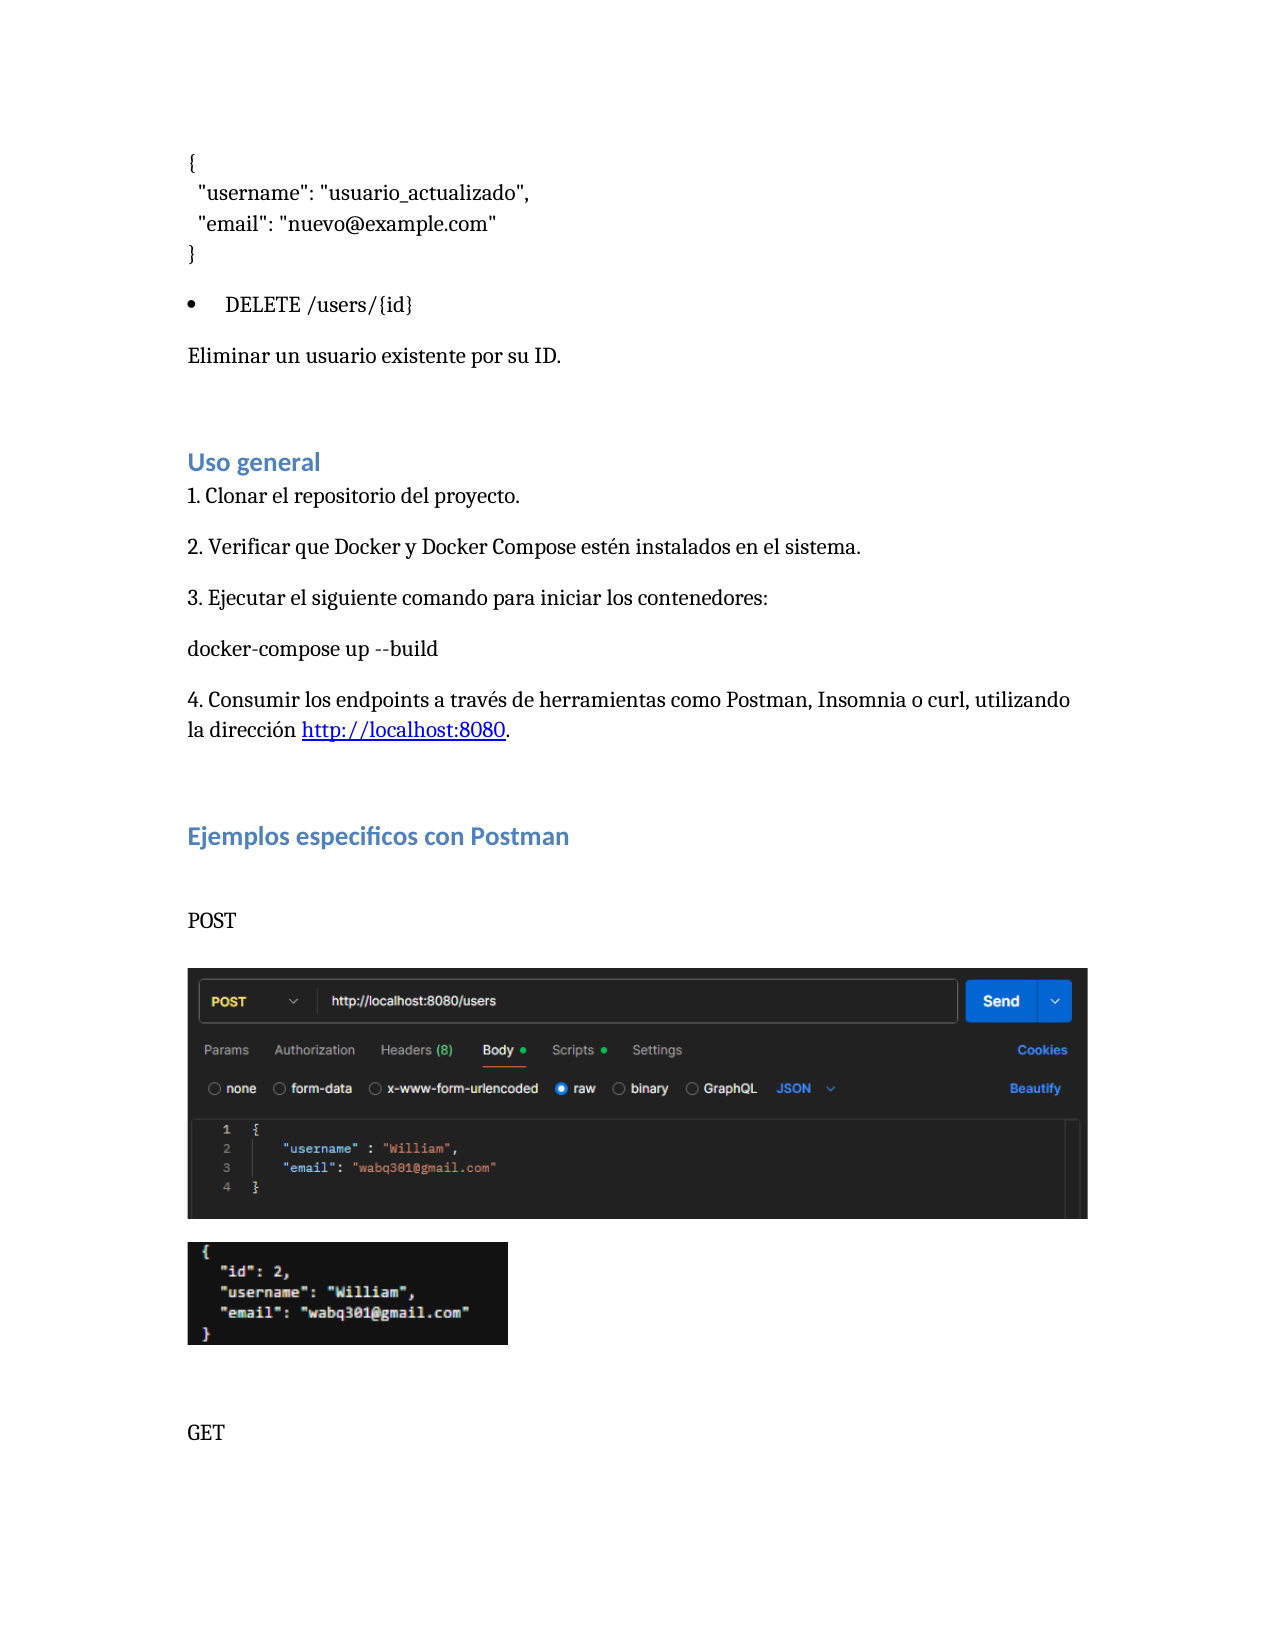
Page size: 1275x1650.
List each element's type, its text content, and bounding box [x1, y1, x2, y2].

text { "username": "usuario_actualizado", "email": "nuevo@example.com" } [187, 150, 1087, 267]
picture [187, 968, 1088, 1219]
text 3. Ejecutar el siguiente comando para iniciar los contenedores: [187, 585, 1087, 611]
text POST [187, 908, 1087, 968]
text 4. Consumir los endpoints a través de herramientas como Postman, Insomnia o curl, utilizando la dirección http://localhost:8080. [187, 687, 1087, 743]
text Eliminar un usuario existente por su ID. [187, 343, 1087, 369]
subtitle Ejemplos especificos con Postman [187, 819, 1087, 852]
list DELETE /users/{id} [187, 292, 1087, 318]
picture [187, 1242, 508, 1345]
text docker-compose up --build [187, 636, 1087, 662]
text 1. Clonar el repositorio del proyecto. [187, 483, 1087, 509]
subtitle Uso general [187, 445, 1087, 478]
text GET [187, 1420, 1087, 1447]
text 2. Verificar que Docker y Docker Compose estén instalados en el sistema. [187, 534, 1087, 560]
